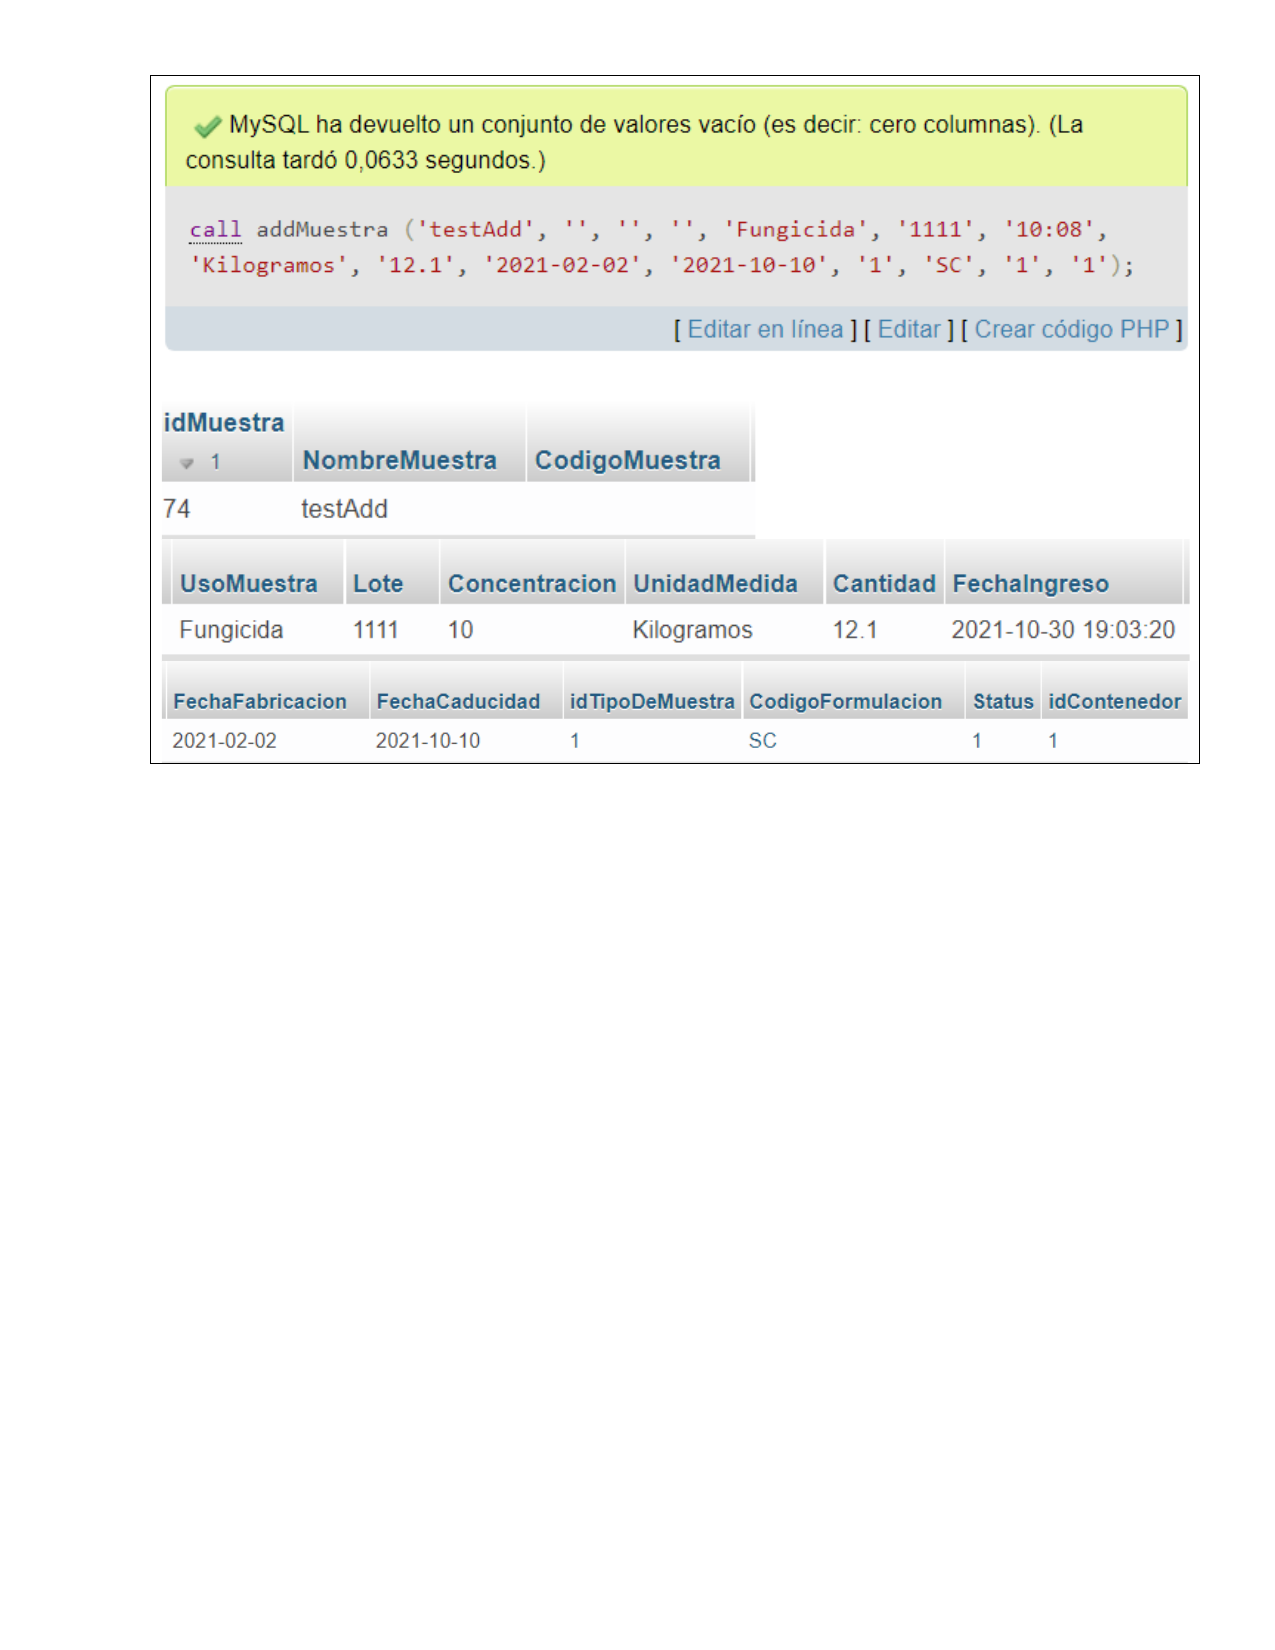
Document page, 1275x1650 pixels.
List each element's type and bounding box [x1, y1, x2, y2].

table_cell [151, 76, 1199, 763]
picture [161, 391, 1198, 763]
picture [161, 76, 1197, 363]
